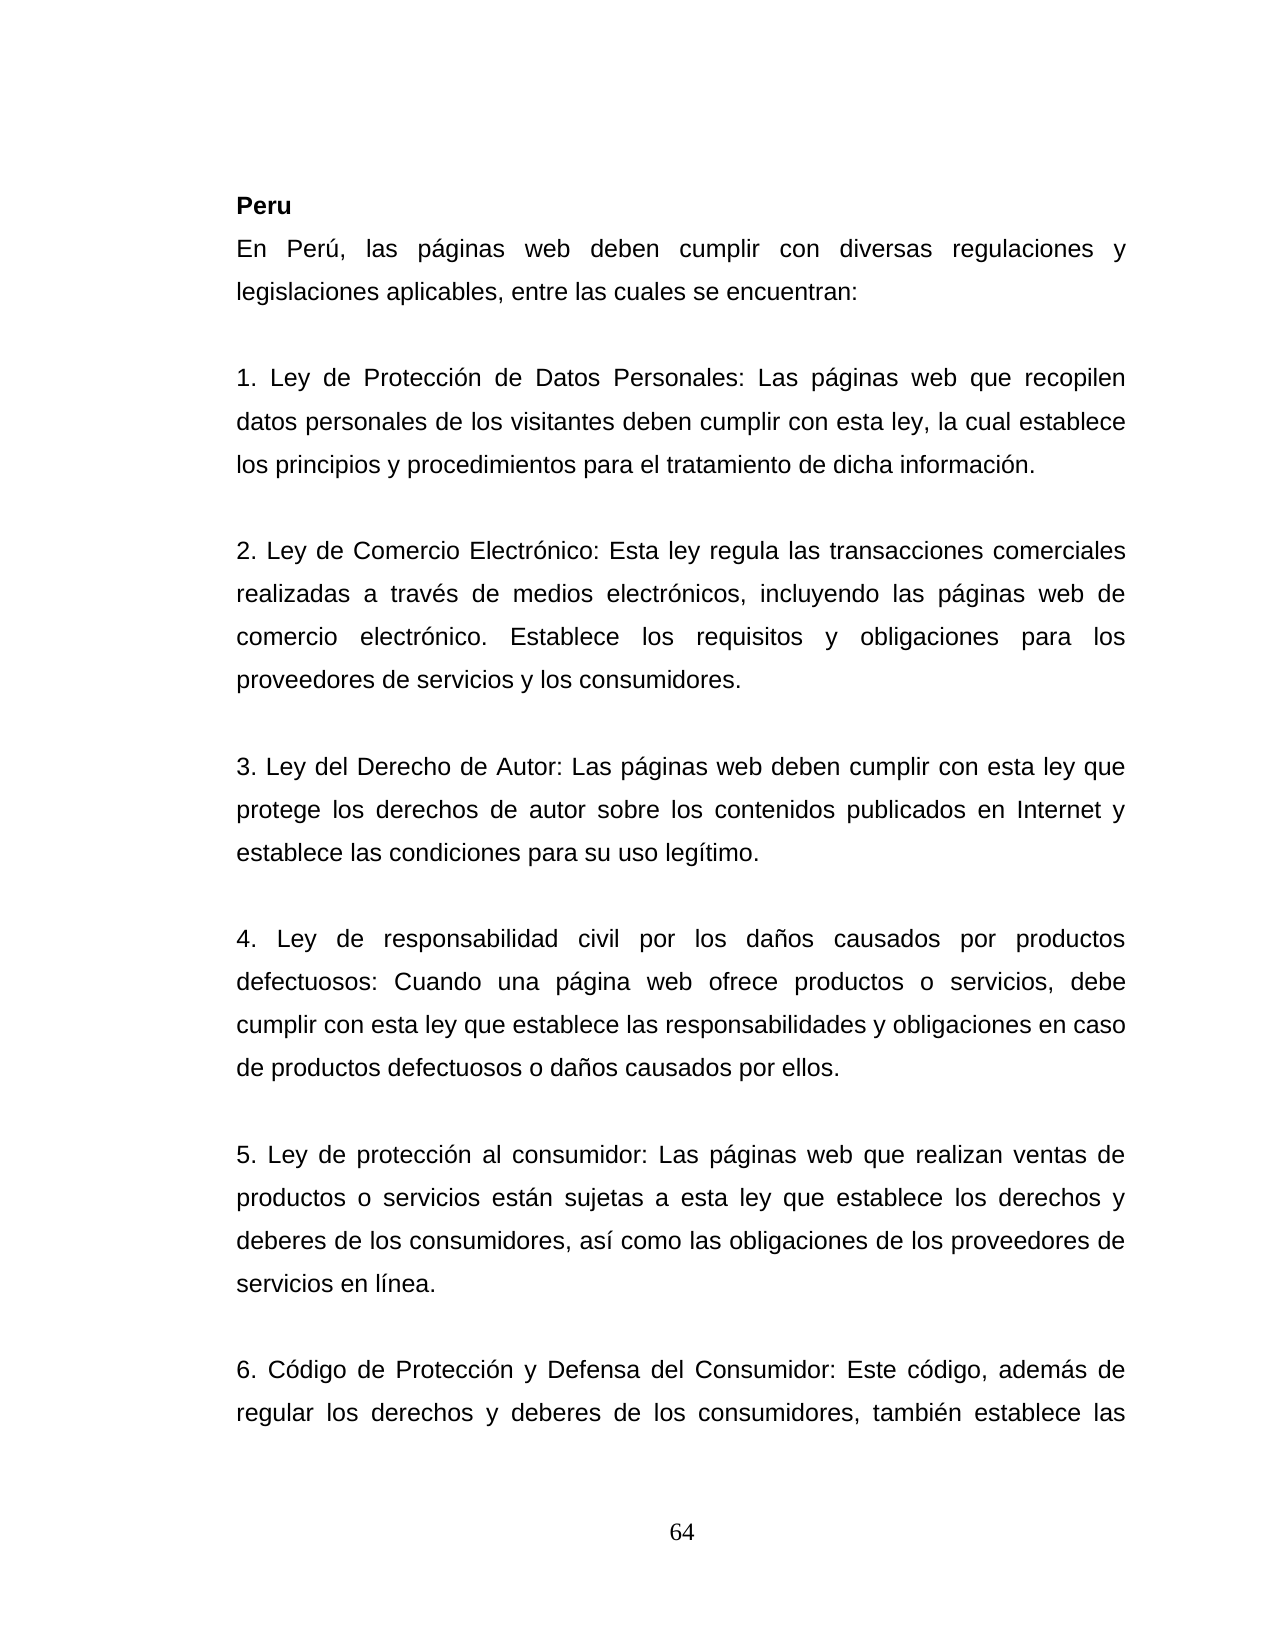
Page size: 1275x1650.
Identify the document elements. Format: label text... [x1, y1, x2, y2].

text 1. Ley de Protección de Datos Personales: Las páginas web que recopilen datos personales de los visitantes deben cumplir con esta ley, la cual establece los principios y procedimientos para el tratamiento de dicha información. [236, 363, 1127, 478]
text Peru [236, 191, 1127, 219]
text 3. Ley del Derecho de Autor: Las páginas web deben cumplir con esta ley que protege los derechos de autor sobre los contenidos publicados en Internet y establece las condiciones para su uso legítimo. [236, 751, 1127, 866]
text 4. Ley de responsabilidad civil por los daños causados por productos defectuosos: Cuando una página web ofrece productos o servicios, debe cumplir con esta ley que establece las responsabilidades y obligaciones en caso de productos defectuosos o daños causados por ellos. [236, 924, 1127, 1082]
text 2. Ley de Comercio Electrónico: Esta ley regula las transacciones comerciales realizadas a través de medios electrónicos, incluyendo las páginas web de comercio electrónico. Establece los requisitos y obligaciones para los proveedores de servicios y los consumidores. [236, 536, 1127, 694]
text En Perú, las páginas web deben cumplir con diversas regulaciones y legislaciones aplicables, entre las cuales se encuentran: [236, 234, 1127, 306]
text 5. Ley de protección al consumidor: Las páginas web que realizan ventas de productos o servicios están sujetas a esta ley que establece los derechos y deberes de los consumidores, así como las obligaciones de los proveedores de servicios en línea. [236, 1139, 1127, 1298]
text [236, 1355, 1127, 1427]
